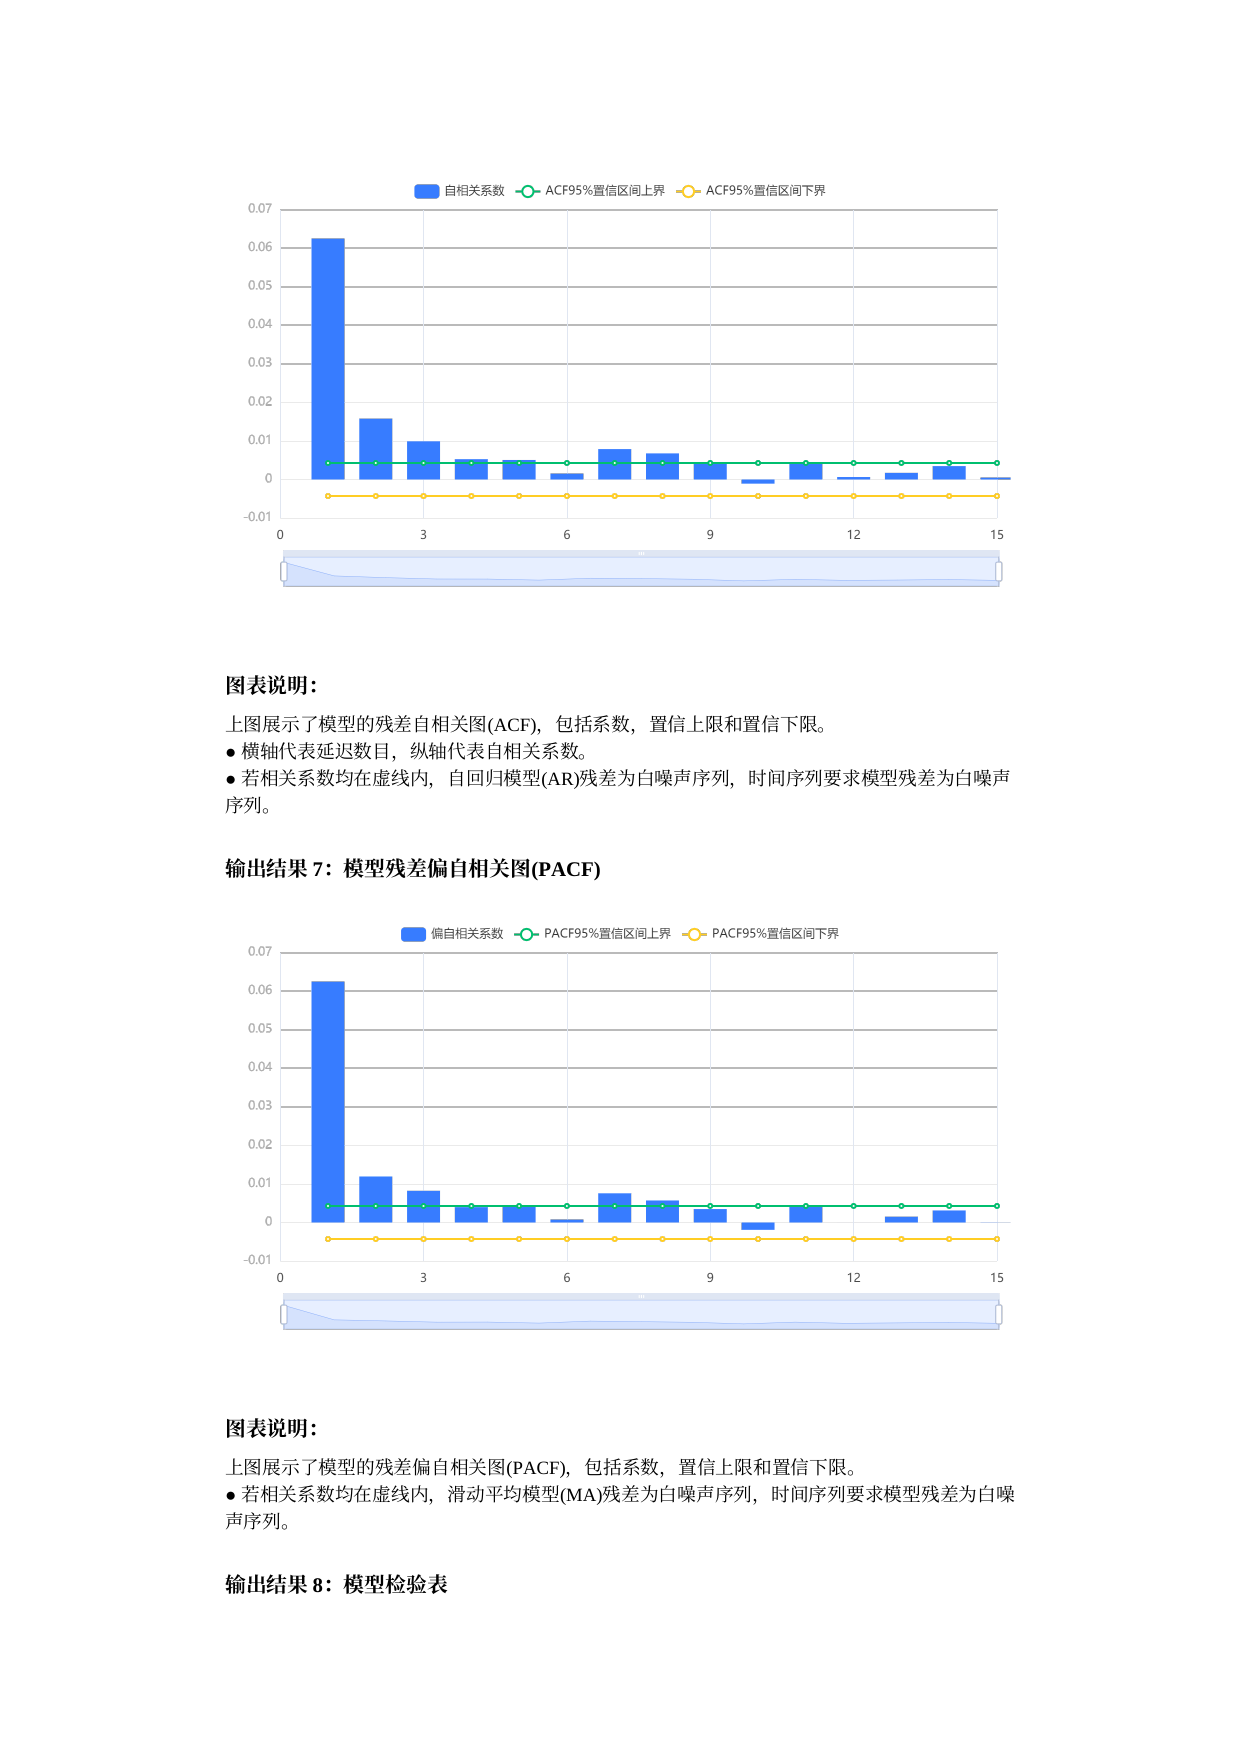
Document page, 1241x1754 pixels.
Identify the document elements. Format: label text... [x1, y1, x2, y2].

text 图表说明： [225, 646, 1015, 699]
text 输出结果8：模型检验表 [225, 1544, 1015, 1598]
picture [229, 892, 1011, 1337]
picture [229, 150, 1011, 594]
text 图表说明： [225, 1388, 1015, 1442]
text 上图展示了模型的残差自相关图(ACF)，包括系数，置信上限和置信下限。 ● 横轴代表延迟数目，纵轴代表自相关系数。 ● 若相关系数均在虚线内，自回归模型(AR)残差为白噪声序列，时间序列要求模型残差为白噪声序列。 [225, 710, 1015, 818]
text 上图展示了模型的残差偏自相关图(PACF)，包括系数，置信上限和置信下限。 ● 若相关系数均在虚线内，滑动平均模型(MA)残差为白噪声序列，时间序列要求模型残差为白噪声序列。 [225, 1453, 1015, 1534]
text 输出结果7：模型残差偏自相关图(PACF) [225, 828, 1015, 882]
